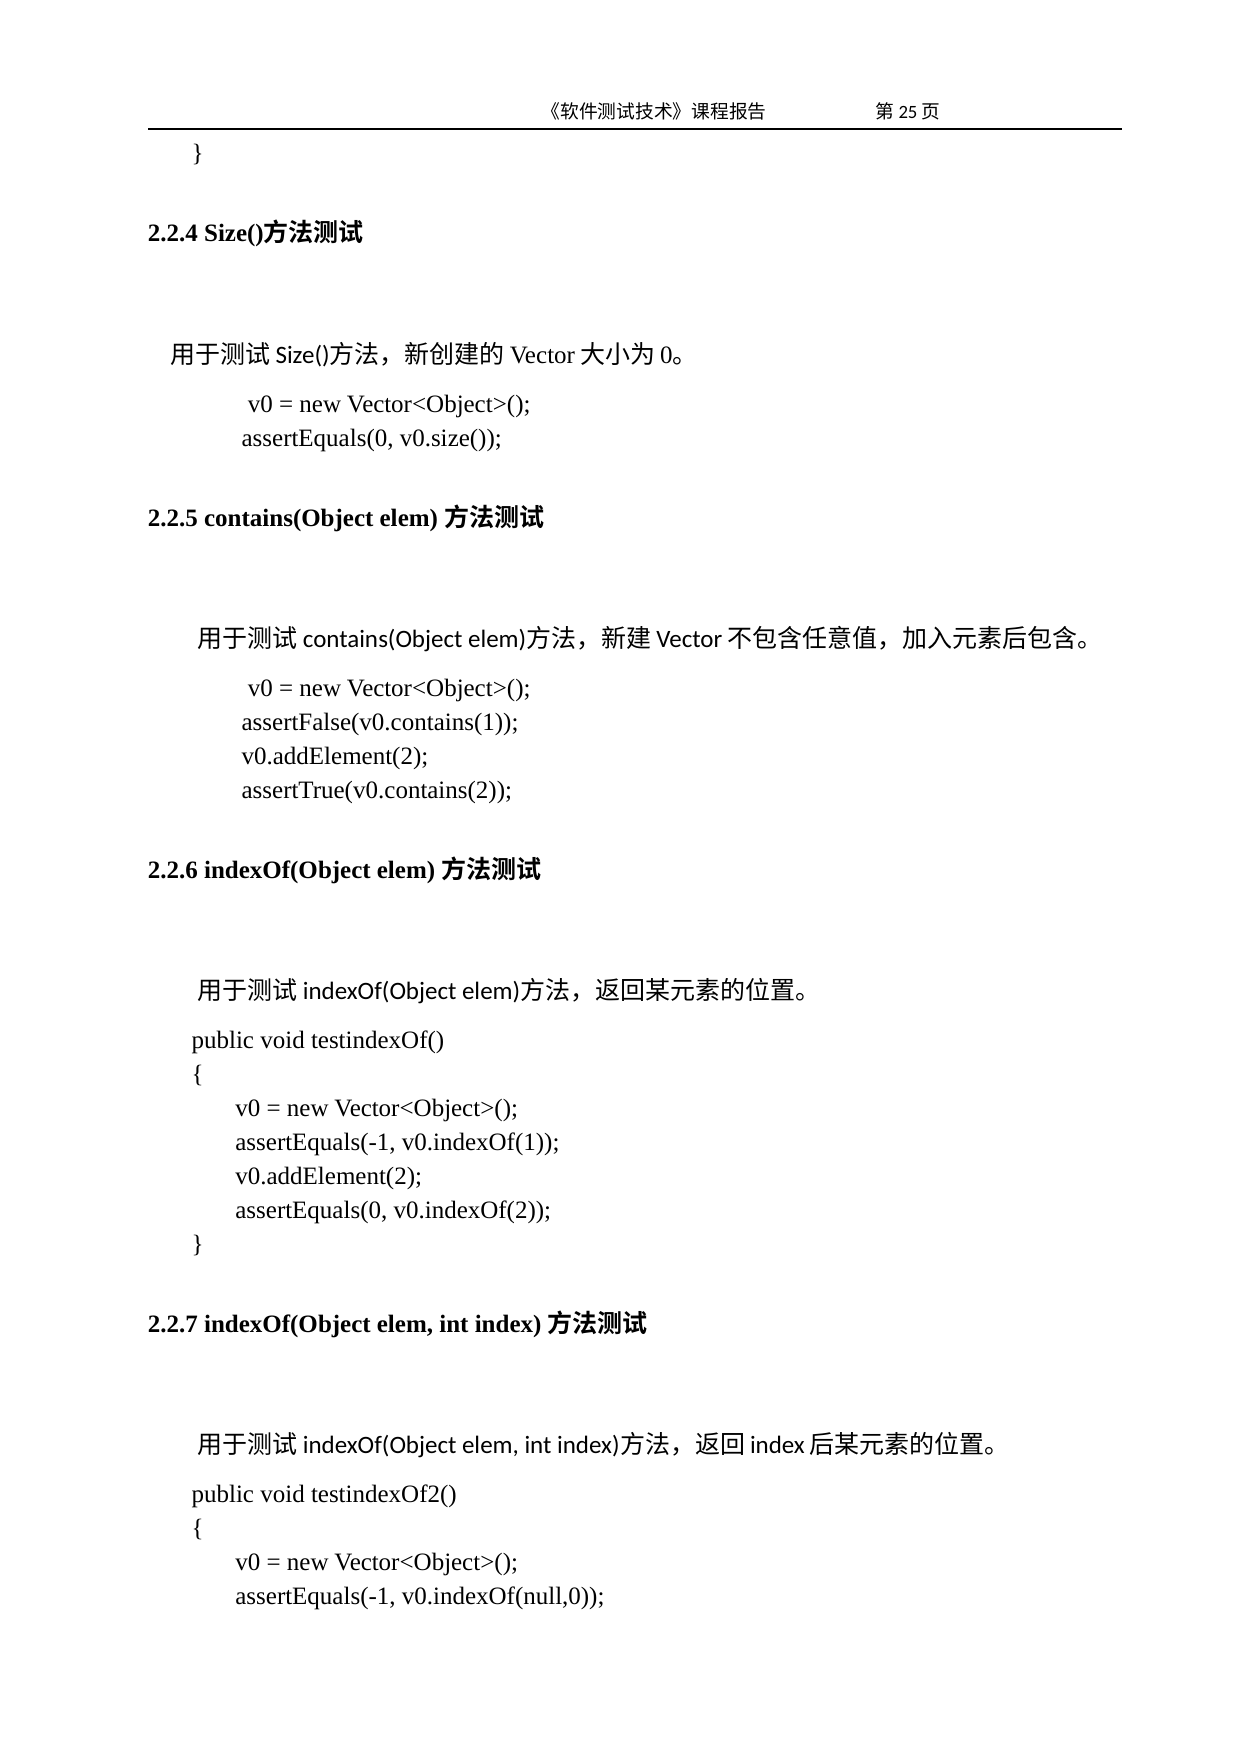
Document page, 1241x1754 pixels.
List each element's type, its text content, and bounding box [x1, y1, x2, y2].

text v0 = new Vector<Object>(); [148, 671, 1122, 704]
text { [148, 1057, 1122, 1091]
subtitle 2.2.6 indexOf(Object elem) 方法测试 [148, 833, 1122, 901]
text public void testindexOf2() [148, 1477, 1122, 1511]
text assertEquals(0, v0.size()); [148, 420, 1122, 454]
text v0 = new Vector<Object>(); [148, 386, 1122, 420]
text assertEquals(0, v0.indexOf(2)); [148, 1193, 1122, 1227]
subtitle 2.2.7 indexOf(Object elem, int index) 方法测试 [148, 1288, 1122, 1356]
text public void testindexOf() [148, 1023, 1122, 1057]
subtitle 2.2.4 Size()方法测试 [148, 197, 1122, 265]
text 用于测试Size()方法，新创建的Vector大小为0。 [148, 318, 1122, 386]
text v0 = new Vector<Object>(); [148, 1091, 1122, 1125]
text assertFalse(v0.contains(1)); [148, 704, 1122, 738]
text assertTrue(v0.contains(2)); [148, 772, 1122, 806]
text 用于测试indexOf(Object elem, int index)方法，返回index后某元素的位置。 [148, 1409, 1122, 1477]
text { [148, 1511, 1122, 1545]
text 用于测试contains(Object elem)方法，新建Vector不包含任意值，加入元素后包含。 [148, 603, 1122, 671]
text v0.addElement(2); [148, 738, 1122, 772]
text v0 = new Vector<Object>(); [148, 1545, 1122, 1579]
text v0.addElement(2); [148, 1159, 1122, 1193]
text 用于测试indexOf(Object elem)方法，返回某元素的位置。 [148, 955, 1122, 1023]
text } [148, 1227, 1122, 1261]
text } [148, 136, 1122, 170]
text assertEquals(-1, v0.indexOf(null,0)); [148, 1579, 1122, 1613]
subtitle 2.2.5 contains(Object elem) 方法测试 [148, 481, 1122, 549]
text assertEquals(-1, v0.indexOf(1)); [148, 1125, 1122, 1159]
